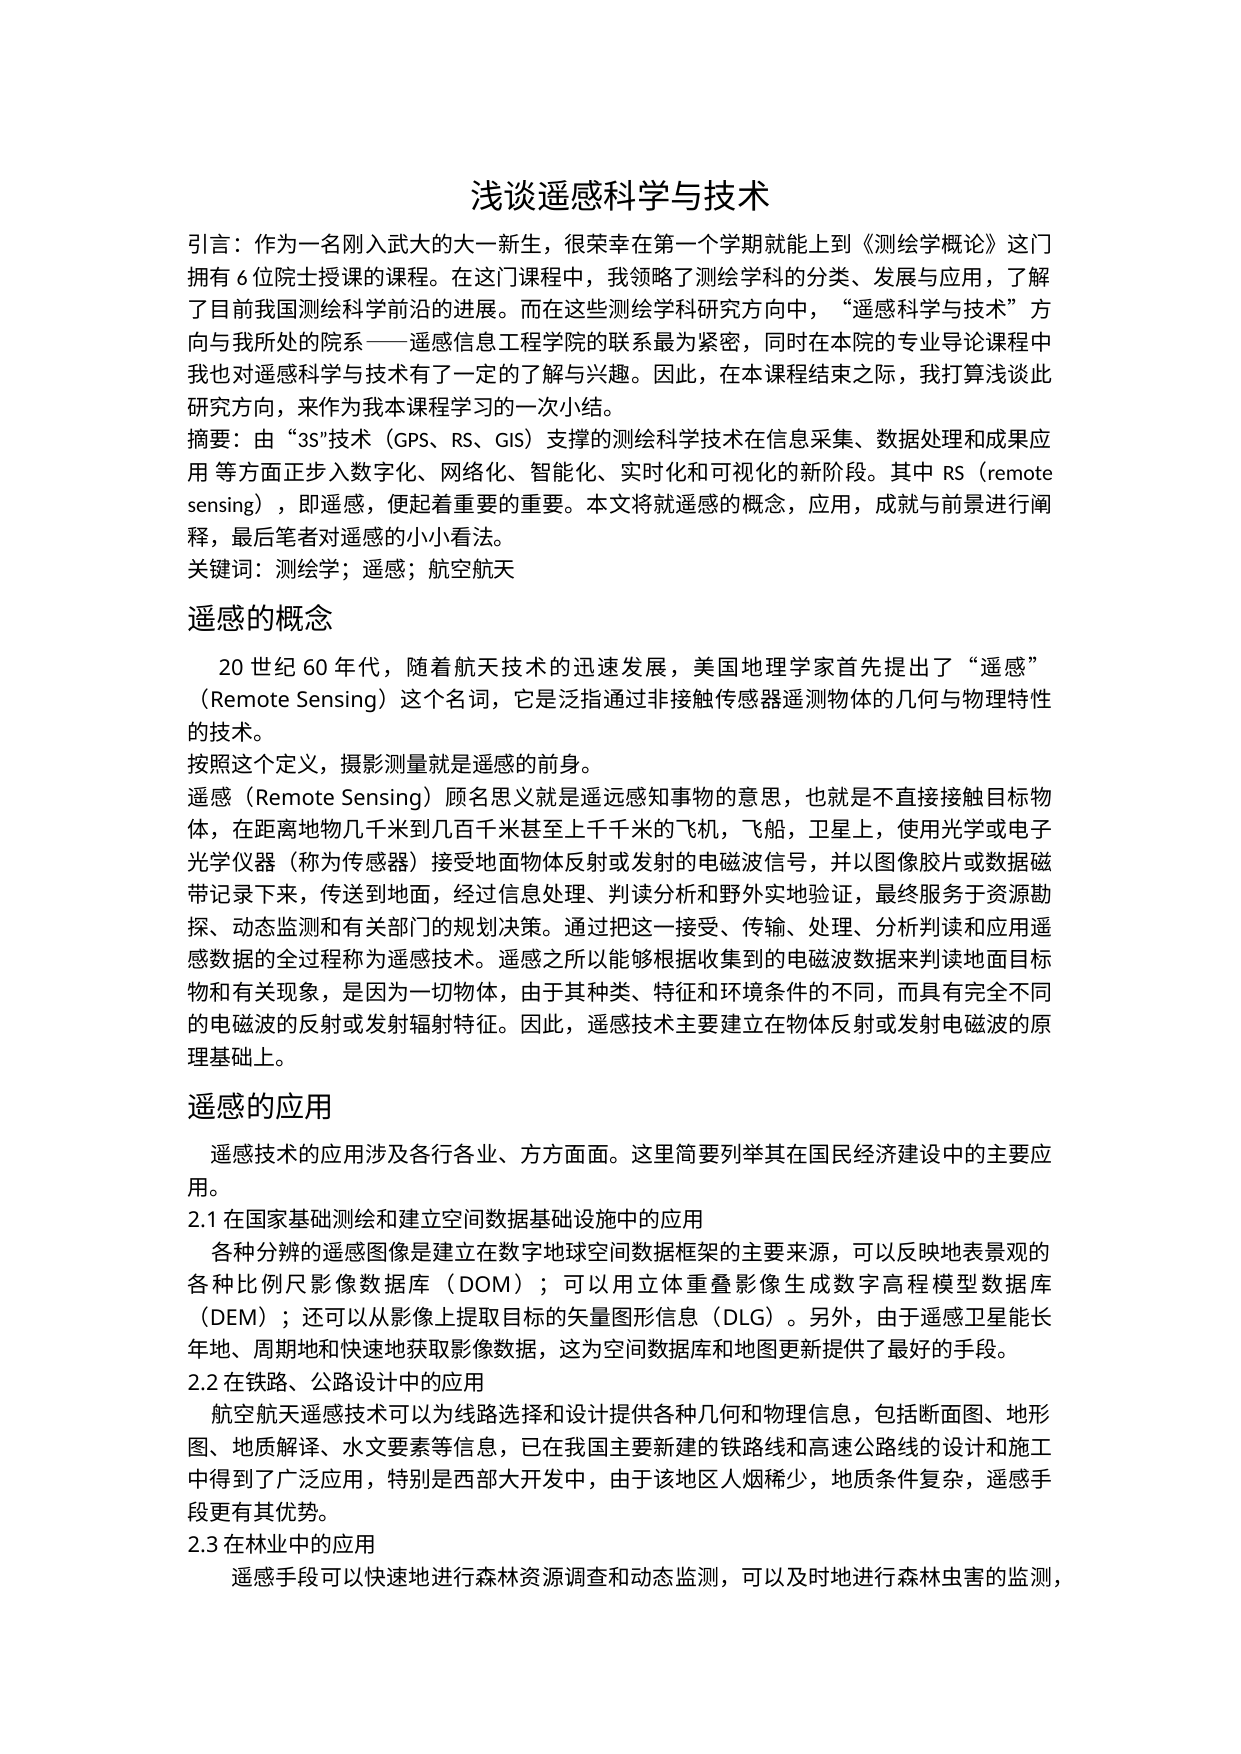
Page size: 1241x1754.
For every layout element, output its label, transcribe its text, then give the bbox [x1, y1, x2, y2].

text 遥感的应用 [187, 1072, 1053, 1137]
text 遥感技术的应用涉及各行各业、方方面面。这里简要列举其在国民经济建设中的主要应用。 [187, 1137, 1053, 1202]
text 各种分辨的遥感图像是建立在数字地球空间数据框架的主要来源，可以反映地表景观的各种比例尺影像数据库（DOM）；可以用立体重叠影像生成数字高程模型数据库（DEM）；还可以从影像上提取目标的矢量图形信息（DLG）。另外，由于遥感卫星能长年地、周期地和快速地获取影像数据，这为空间数据库和地图更新提供了最好的手段。 [187, 1234, 1053, 1364]
text 20世纪60年代，随着航天技术的迅速发展，美国地理学家首先提出了“遥感”（Remote Sensing）这个名词，它是泛指通过非接触传感器遥测物体的几何与物理特性的技术。 [187, 649, 1053, 747]
text 按照这个定义，摄影测量就是遥感的前身。 [187, 747, 1053, 779]
text 遥感（Remote Sensing）顾名思义就是遥远感知事物的意思，也就是不直接接触目标物体，在距离地物几千米到几百千米甚至上千千米的飞机，飞船，卫星上，使用光学或电子光学仪器（称为传感器）接受地面物体反射或发射的电磁波信号，并以图像胶片或数据磁带记录下来，传送到地面，经过信息处理、判读分析和野外实地验证，最终服务于资源勘探、动态监测和有关部门的规划决策。通过把这一接受、传输、处理、分析判读和应用遥感数据的全过程称为遥感技术。遥感之所以能够根据收集到的电磁波数据来判读地面目标物和有关现象，是因为一切物体，由于其种类、特征和环境条件的不同，而具有完全不同的电磁波的反射或发射辐射特征。因此，遥感技术主要建立在物体反射或发射电磁波的原理基础上。 [187, 779, 1053, 1072]
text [187, 1559, 1053, 1592]
text 2.1在国家基础测绘和建立空间数据基础设施中的应用 [187, 1202, 1053, 1234]
text 2.2在铁路、公路设计中的应用 [187, 1364, 1053, 1397]
text 航空航天遥感技术可以为线路选择和设计提供各种几何和物理信息，包括断面图、地形图、地质解译、水文要素等信息，已在我国主要新建的铁路线和高速公路线的设计和施工中得到了广泛应用，特别是西部大开发中，由于该地区人烟稀少，地质条件复杂，遥感手段更有其优势。 [187, 1397, 1053, 1527]
text 遥感的概念 [187, 584, 1053, 649]
text 2.3在林业中的应用 [187, 1527, 1053, 1559]
text 浅谈遥感科学与技术 [187, 162, 1053, 227]
text 摘要：由“3S”技术（GPS、RS、GIS）支撑的测绘科学技术在信息采集、数据处理和成果应用 等方面正步入数字化、网络化、智能化、实时化和可视化的新阶段。其中RS（remote sensing），即遥感，便起着重要的重要。本文将就遥感的概念，应用，成就与前景进行阐释，最后笔者对遥感的小小看法。 [187, 422, 1053, 552]
text 关键词：测绘学；遥感；航空航天 [187, 552, 1053, 584]
text 引言：作为一名刚入武大的大一新生，很荣幸在第一个学期就能上到《测绘学概论》这门拥有6位院士授课的课程。在这门课程中，我领略了测绘学科的分类、发展与应用，了解了目前我国测绘科学前沿的进展。而在这些测绘学科研究方向中，“遥感科学与技术”方向与我所处的院系——遥感信息工程学院的联系最为紧密，同时在本院的专业导论课程中，我也对遥感科学与技术有了一定的了解与兴趣。因此，在本课程结束之际，我打算浅谈此研究方向，来作为我本课程学习的一次小结。 [187, 227, 1053, 422]
